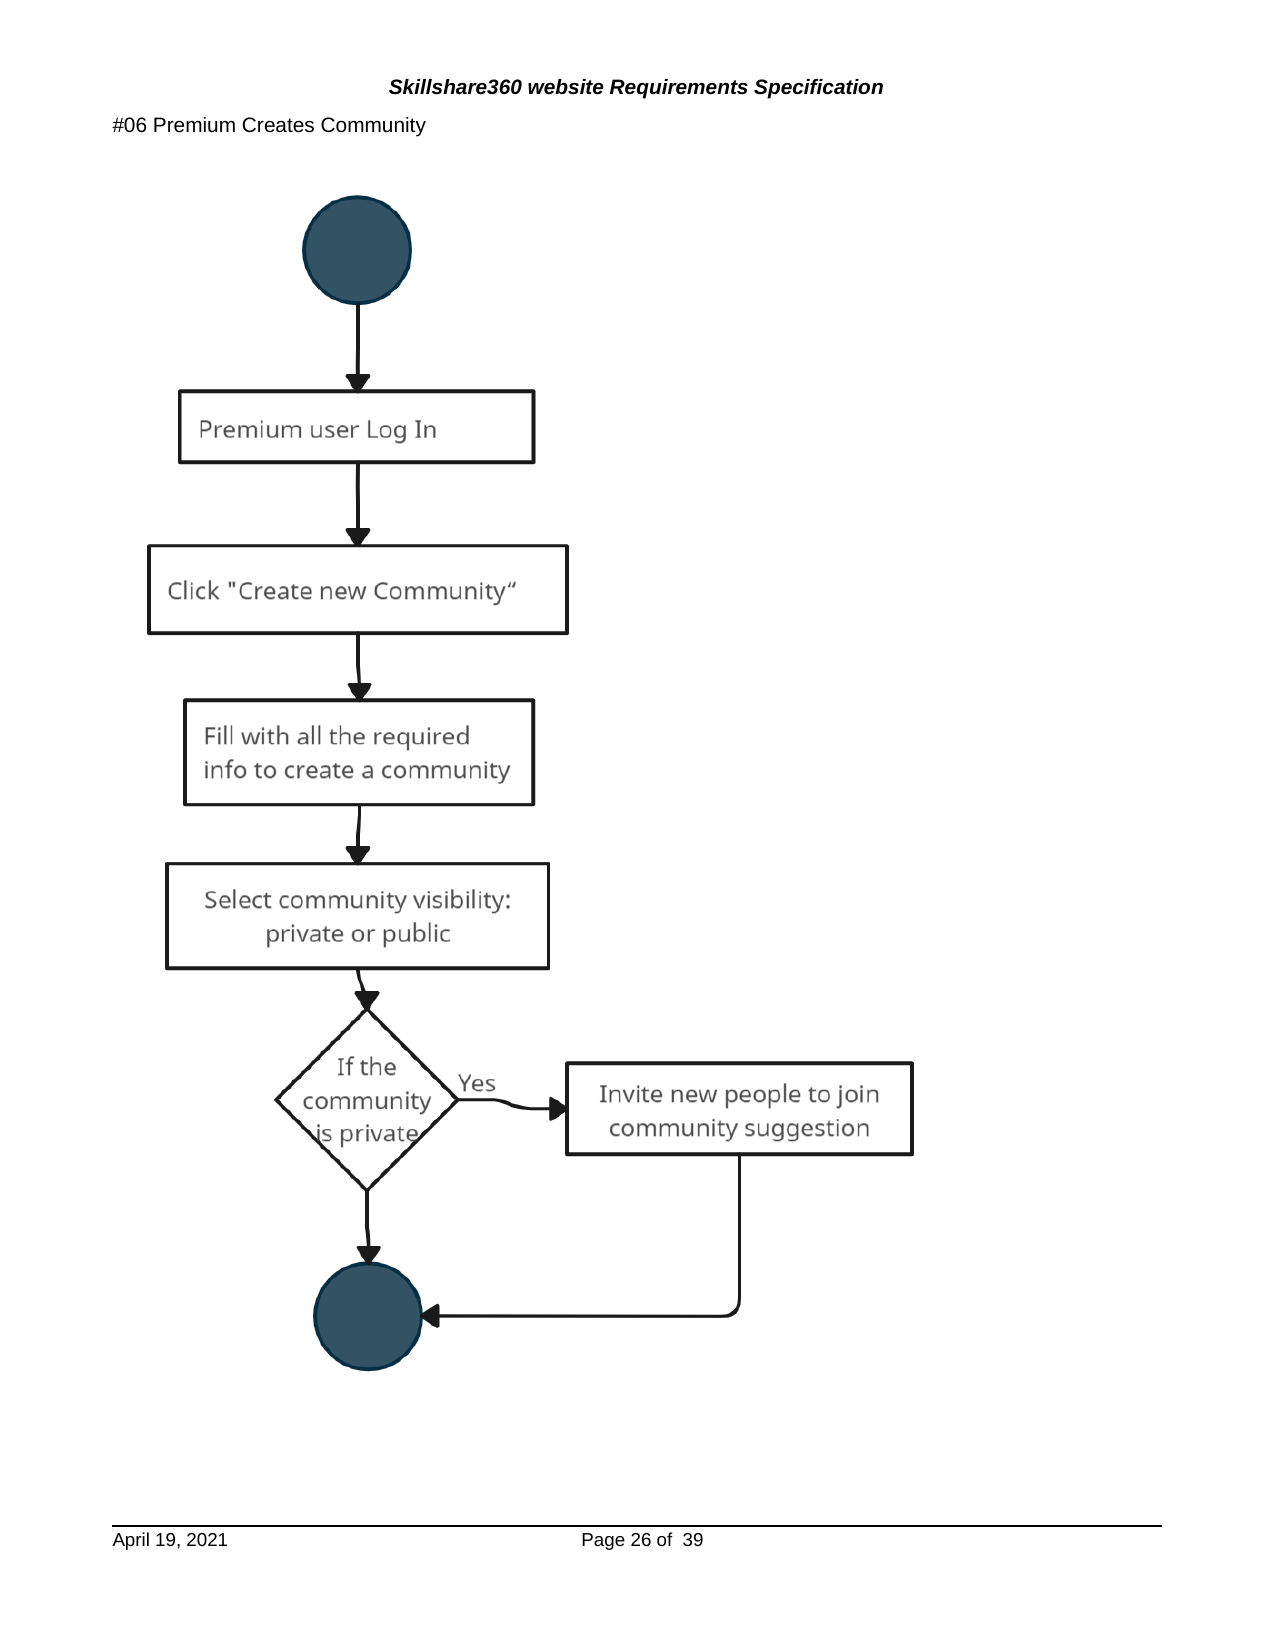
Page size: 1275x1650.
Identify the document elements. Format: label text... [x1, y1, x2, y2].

text #06 Premium Creates Community [112, 112, 1162, 136]
picture [112, 161, 948, 1406]
